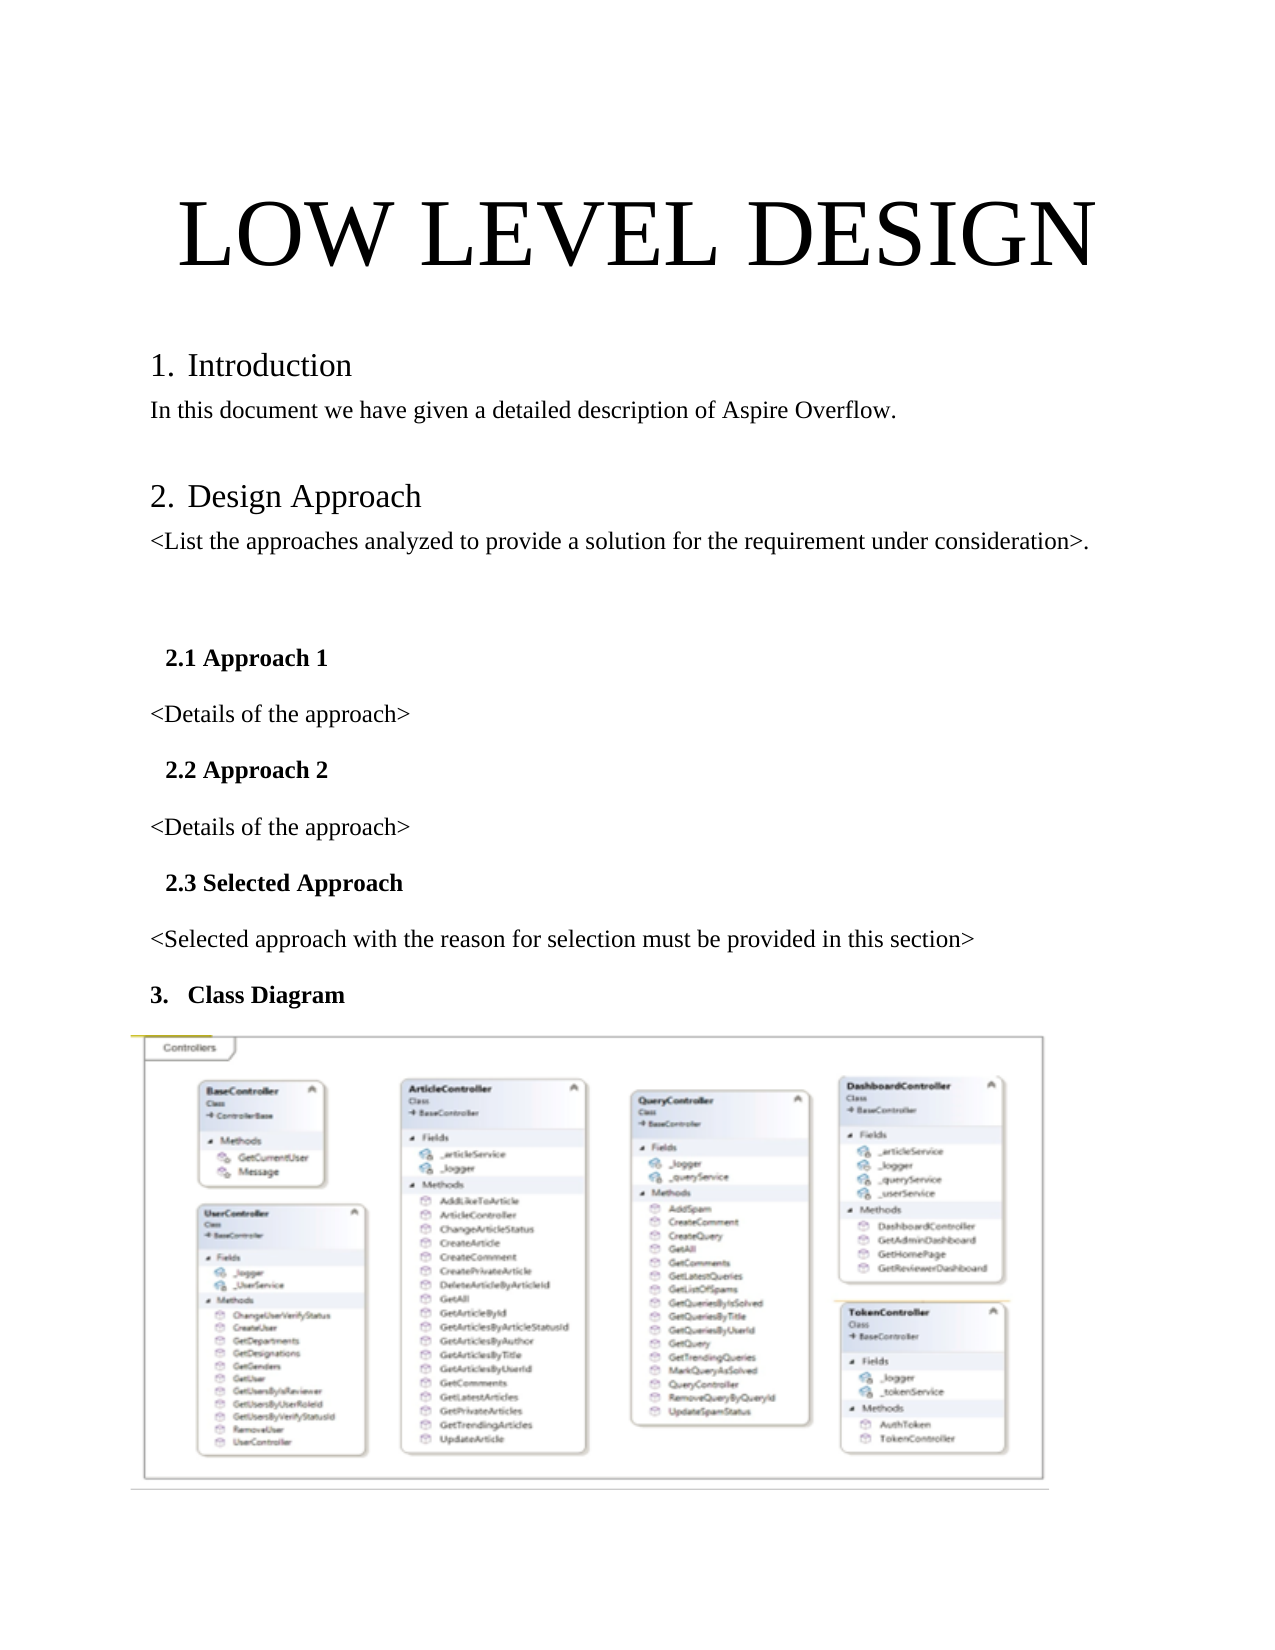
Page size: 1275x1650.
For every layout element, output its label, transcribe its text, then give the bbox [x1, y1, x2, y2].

text In this document we have given a detailed description of Aspire Overflow. [150, 395, 1125, 424]
text <Details of the approach> [150, 812, 1125, 840]
text <List the approaches analyzed to provide a solution for the requirement under consideration>. [150, 526, 1125, 554]
subtitle Design Approach [150, 476, 1125, 514]
list Selected Approach [165, 868, 1125, 896]
text <Selected approach with the reason for selection must be provided in this section> [150, 924, 1125, 952]
subtitle Introduction [150, 345, 1125, 384]
title LOW LEVEL DESIGN [150, 176, 1125, 287]
text <Details of the approach> [150, 699, 1125, 728]
list Approach 1 [165, 643, 1125, 672]
list Class Diagram [150, 980, 1125, 1008]
picture [130, 1035, 1050, 1491]
list Approach 2 [165, 756, 1125, 784]
